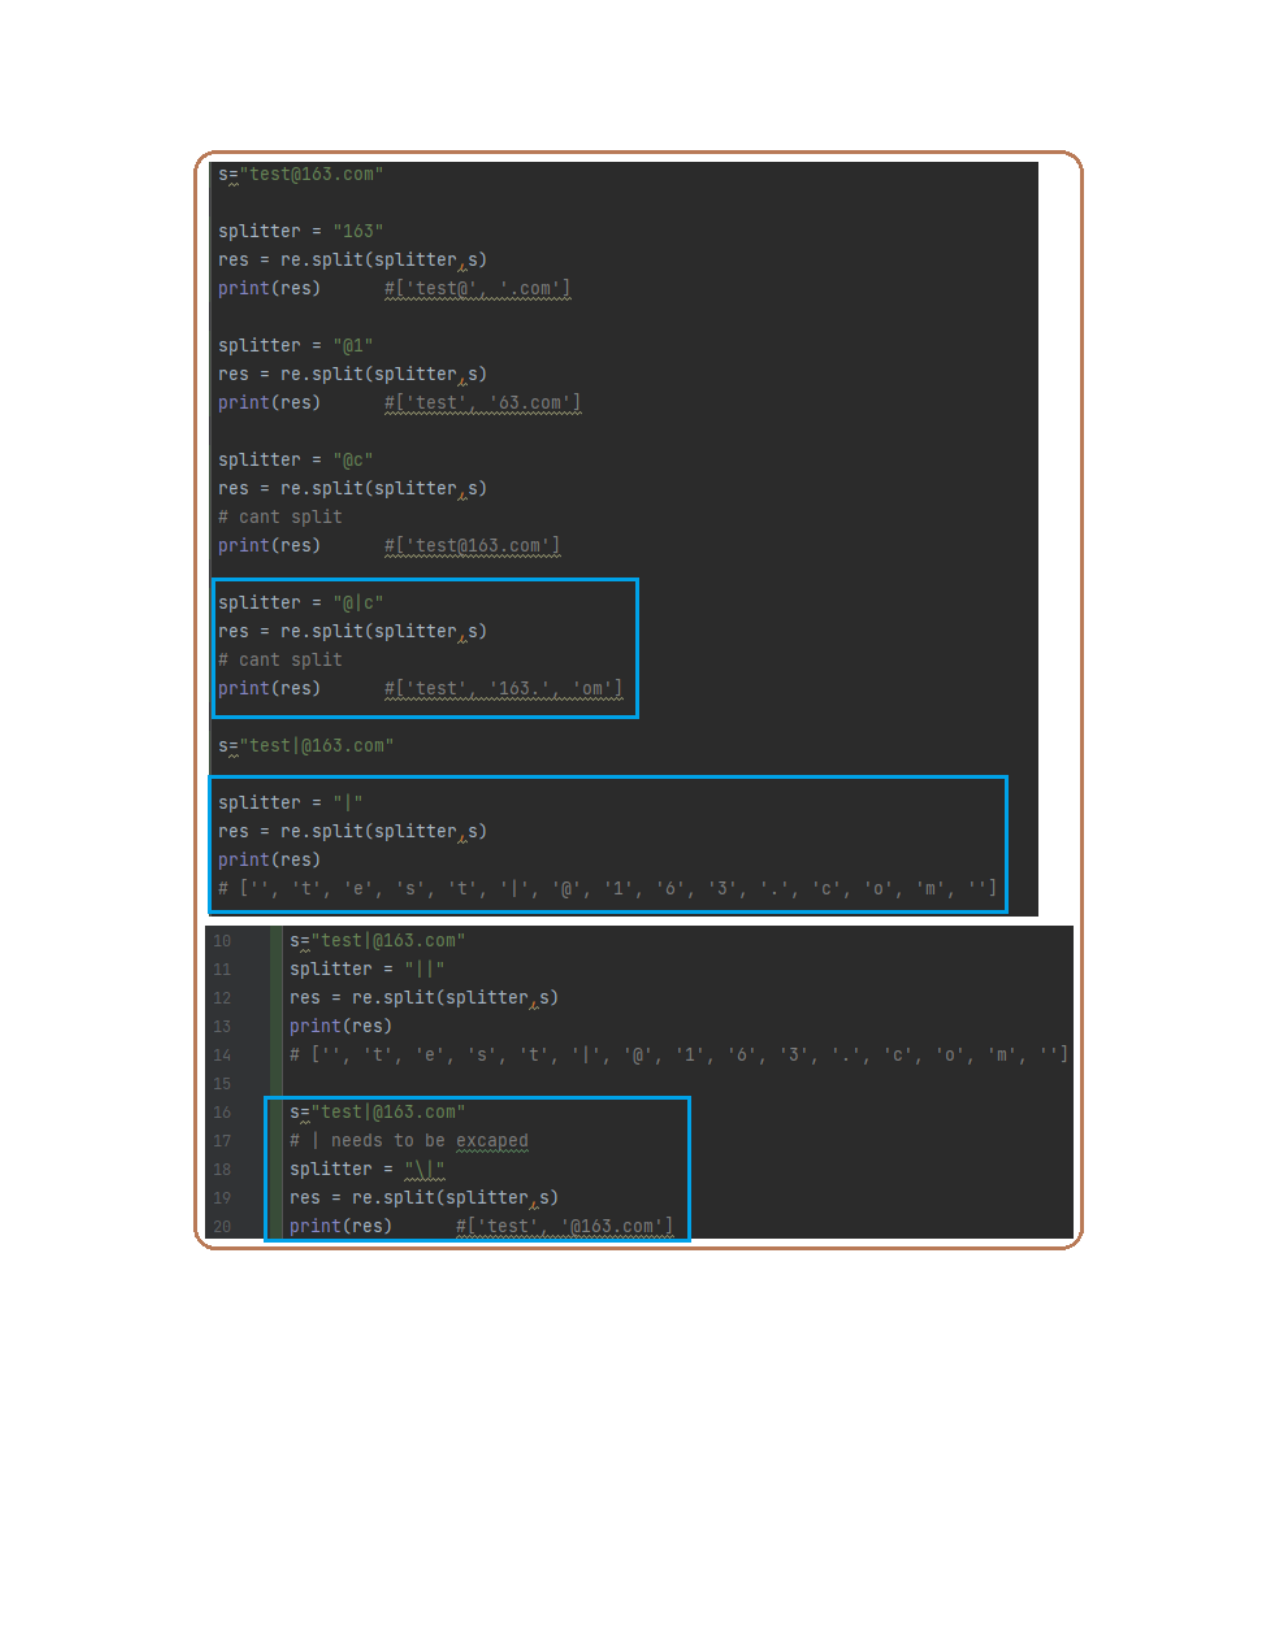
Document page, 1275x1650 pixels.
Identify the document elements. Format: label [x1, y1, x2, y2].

picture [187, 150, 1088, 1257]
